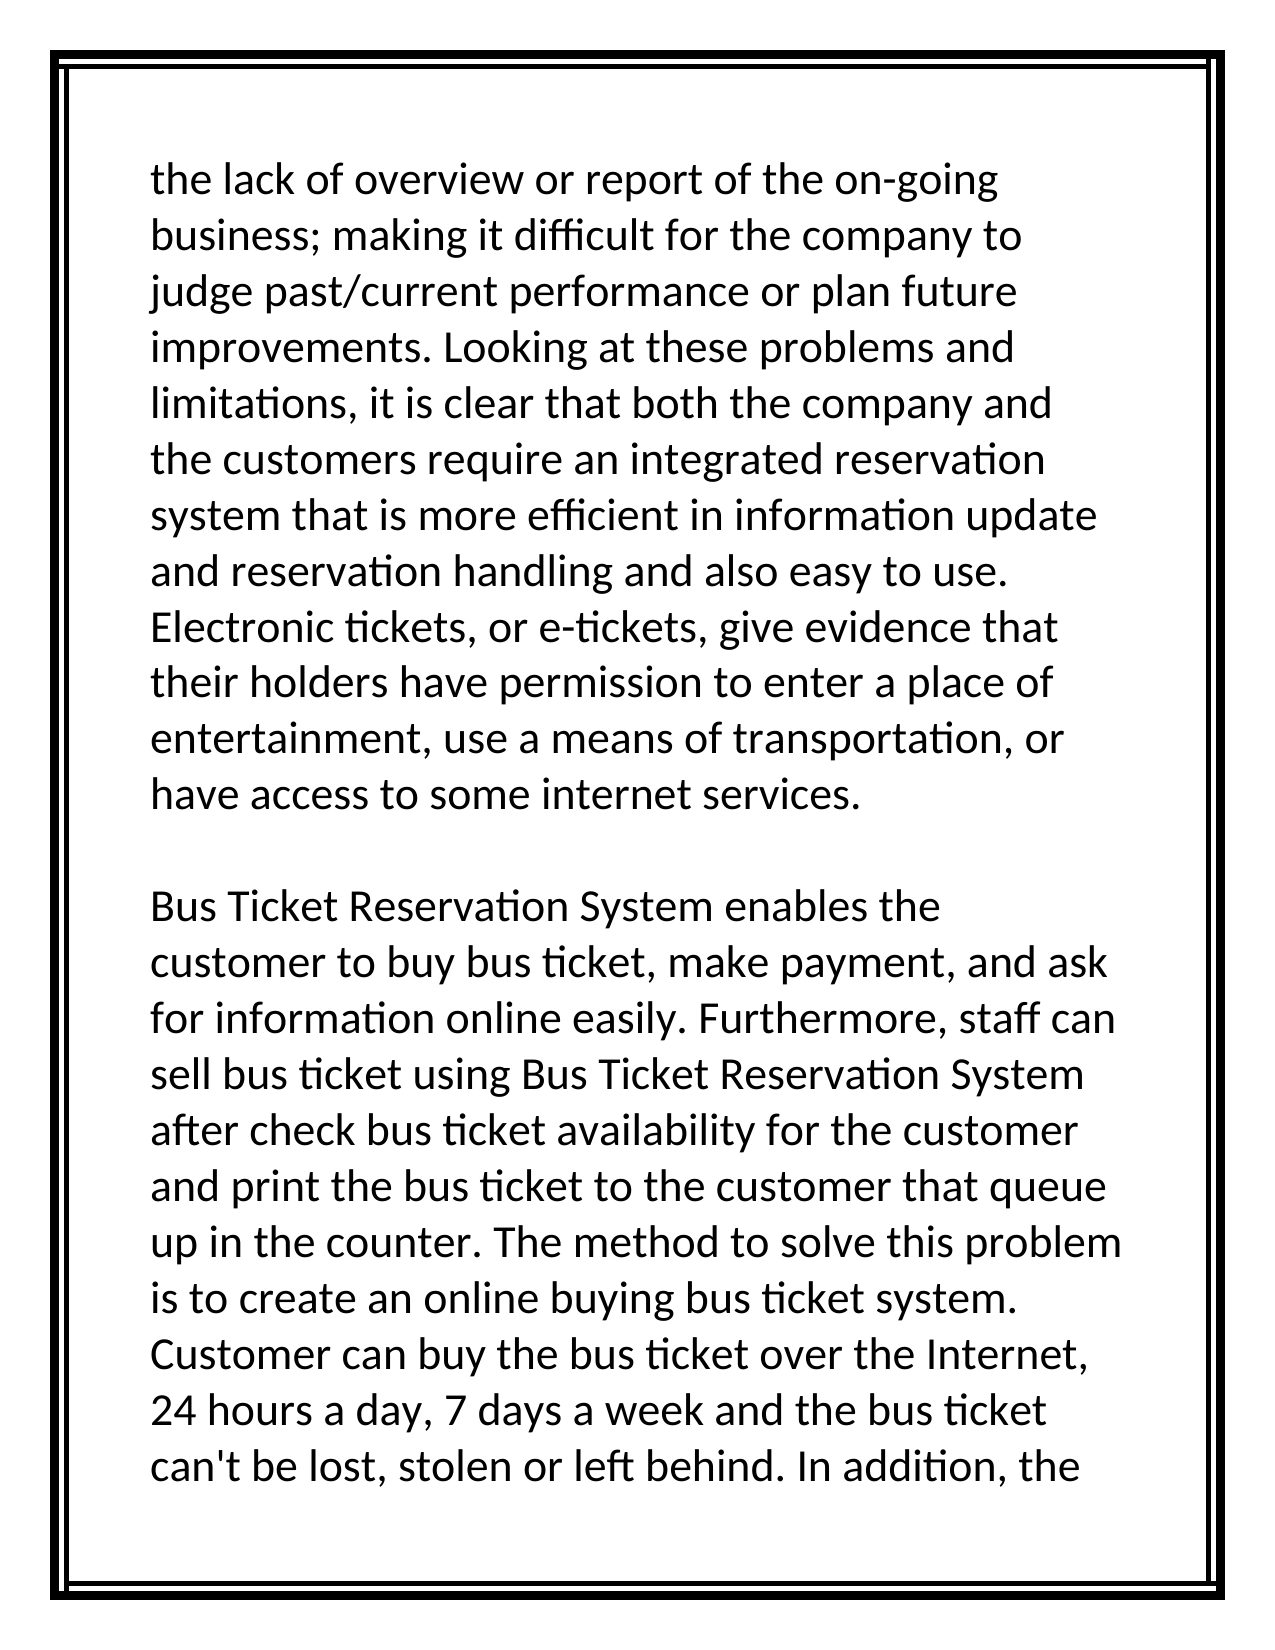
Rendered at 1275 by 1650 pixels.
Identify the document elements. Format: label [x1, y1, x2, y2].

text [150, 150, 1125, 821]
text [150, 877, 1125, 1492]
